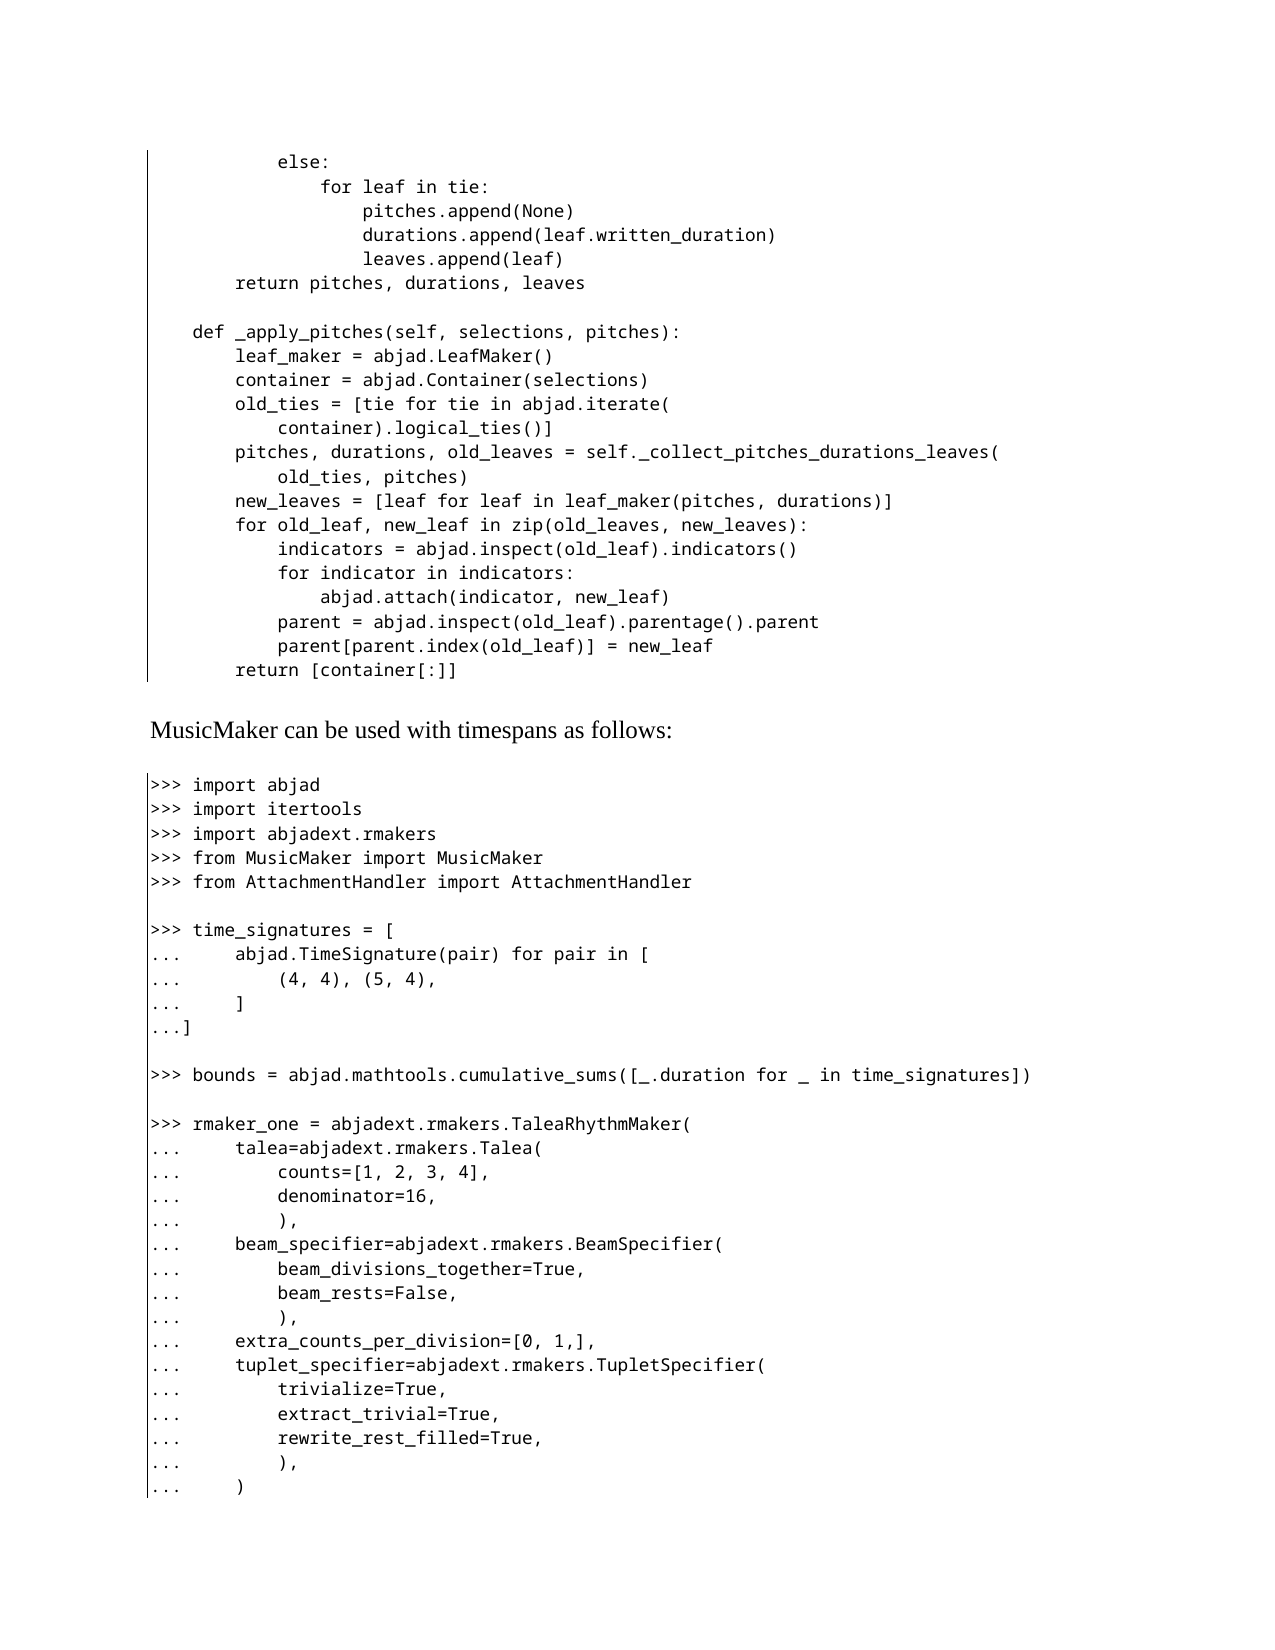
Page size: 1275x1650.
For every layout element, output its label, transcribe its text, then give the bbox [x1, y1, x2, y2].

text >>> import itertools [150, 797, 1125, 821]
text ... abjad.TimeSignature(pair) for pair in [ [150, 942, 1125, 966]
text container).logical_ties()] [150, 416, 1125, 440]
text ... ), [150, 1449, 1125, 1473]
text indicators = abjad.inspect(old_leaf).indicators() [150, 537, 1125, 561]
text old_ties = [tie for tie in abjad.iterate( [150, 392, 1125, 416]
text old_ties, pitches) [150, 464, 1125, 488]
text for old_leaf, new_leaf in zip(old_leaves, new_leaves): [150, 512, 1125, 537]
text for indicator in indicators: [150, 561, 1125, 585]
text pitches.append(None) [150, 198, 1125, 222]
text ... tuplet_specifier=abjadext.rmakers.TupletSpecifier( [150, 1353, 1125, 1377]
text ... counts=[1, 2, 3, 4], [150, 1159, 1125, 1183]
text ... beam_specifier=abjadext.rmakers.BeamSpecifier( [150, 1232, 1125, 1256]
text >>> from AttachmentHandler import AttachmentHandler [150, 869, 1125, 893]
text >>> rmaker_one = abjadext.rmakers.TaleaRhythmMaker( [150, 1111, 1125, 1135]
text durations.append(leaf.written_duration) [150, 222, 1125, 247]
text >>> bounds = abjad.mathtools.cumulative_sums([_.duration for _ in time_signatures]) [150, 1063, 1125, 1087]
text >>> time_signatures = [ [150, 918, 1125, 942]
text ... trivialize=True, [150, 1377, 1125, 1401]
text else: [150, 150, 1125, 174]
text ... talea=abjadext.rmakers.Talea( [150, 1135, 1125, 1159]
text ... beam_rests=False, [150, 1280, 1125, 1304]
text ... beam_divisions_together=True, [150, 1256, 1125, 1280]
text new_leaves = [leaf for leaf in leaf_maker(pitches, durations)] [150, 488, 1125, 512]
text >>> from MusicMaker import MusicMaker [150, 845, 1125, 869]
text parent[parent.index(old_leaf)] = new_leaf [150, 633, 1125, 657]
text pitches, durations, old_leaves = self._collect_pitches_durations_leaves( [150, 440, 1125, 464]
text ... ), [150, 1304, 1125, 1328]
text def _apply_pitches(self, selections, pitches): [150, 319, 1125, 343]
text parent = abjad.inspect(old_leaf).parentage().parent [150, 609, 1125, 633]
text >>> import abjadext.rmakers [150, 821, 1125, 845]
text return pitches, durations, leaves [150, 271, 1125, 295]
text ... denominator=16, [150, 1183, 1125, 1208]
text leaves.append(leaf) [150, 247, 1125, 271]
text container = abjad.Container(selections) [150, 367, 1125, 392]
text for leaf in tie: [150, 174, 1125, 198]
text ... extract_trivial=True, [150, 1401, 1125, 1425]
text ... extra_counts_per_division=[0, 1,], [150, 1328, 1125, 1353]
text ... rewrite_rest_filled=True, [150, 1425, 1125, 1449]
text MusicMaker can be used with timespans as follows: [150, 715, 1125, 744]
text ... ] [150, 990, 1125, 1014]
text leaf_maker = abjad.LeafMaker() [150, 343, 1125, 367]
text >>> import abjad [148, 773, 1125, 797]
text ...] [150, 1014, 1125, 1038]
text ... (4, 4), (5, 4), [150, 966, 1125, 990]
text ... ) [150, 1473, 1125, 1498]
text return [container[:]] [150, 657, 1125, 682]
text ... ), [150, 1208, 1125, 1232]
text abjad.attach(indicator, new_leaf) [150, 585, 1125, 609]
